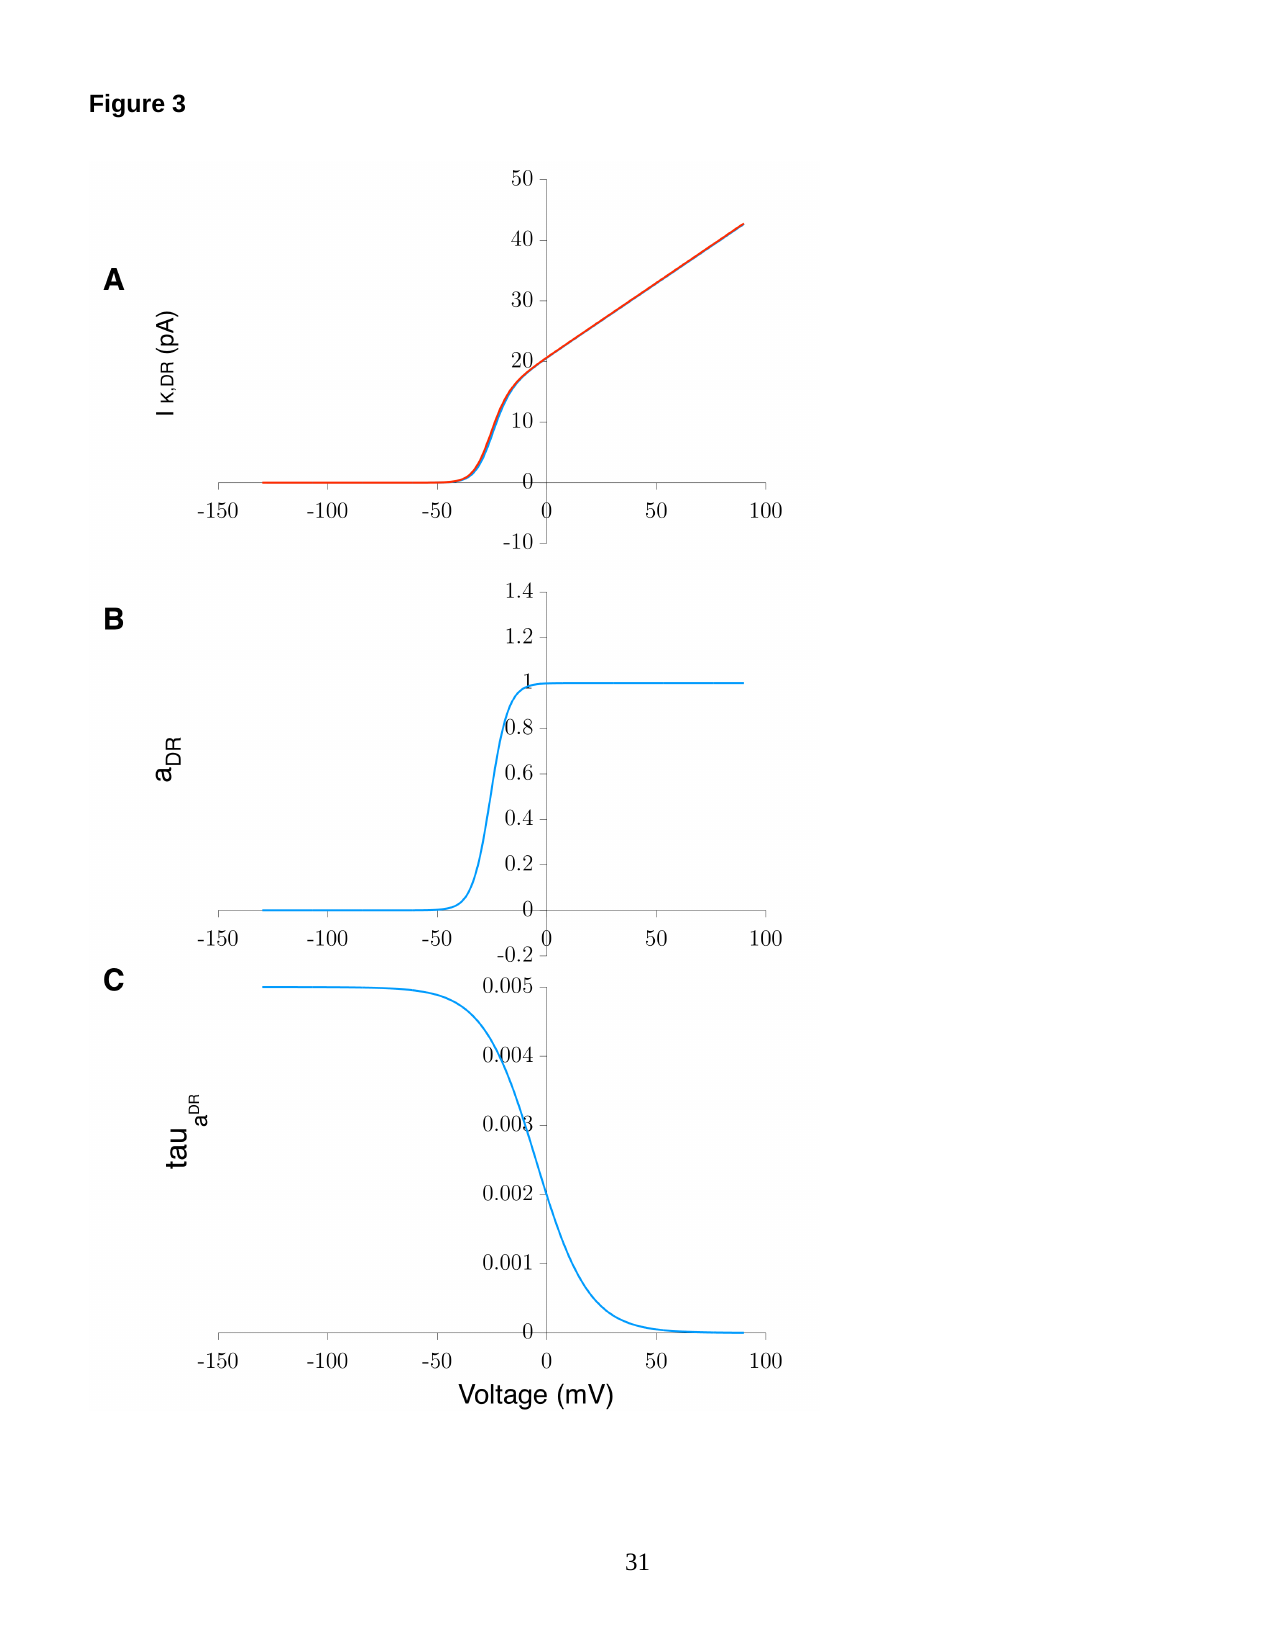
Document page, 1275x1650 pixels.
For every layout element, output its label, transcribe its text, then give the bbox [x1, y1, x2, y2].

text Figure 3 [89, 89, 1186, 117]
picture [88, 138, 821, 1424]
